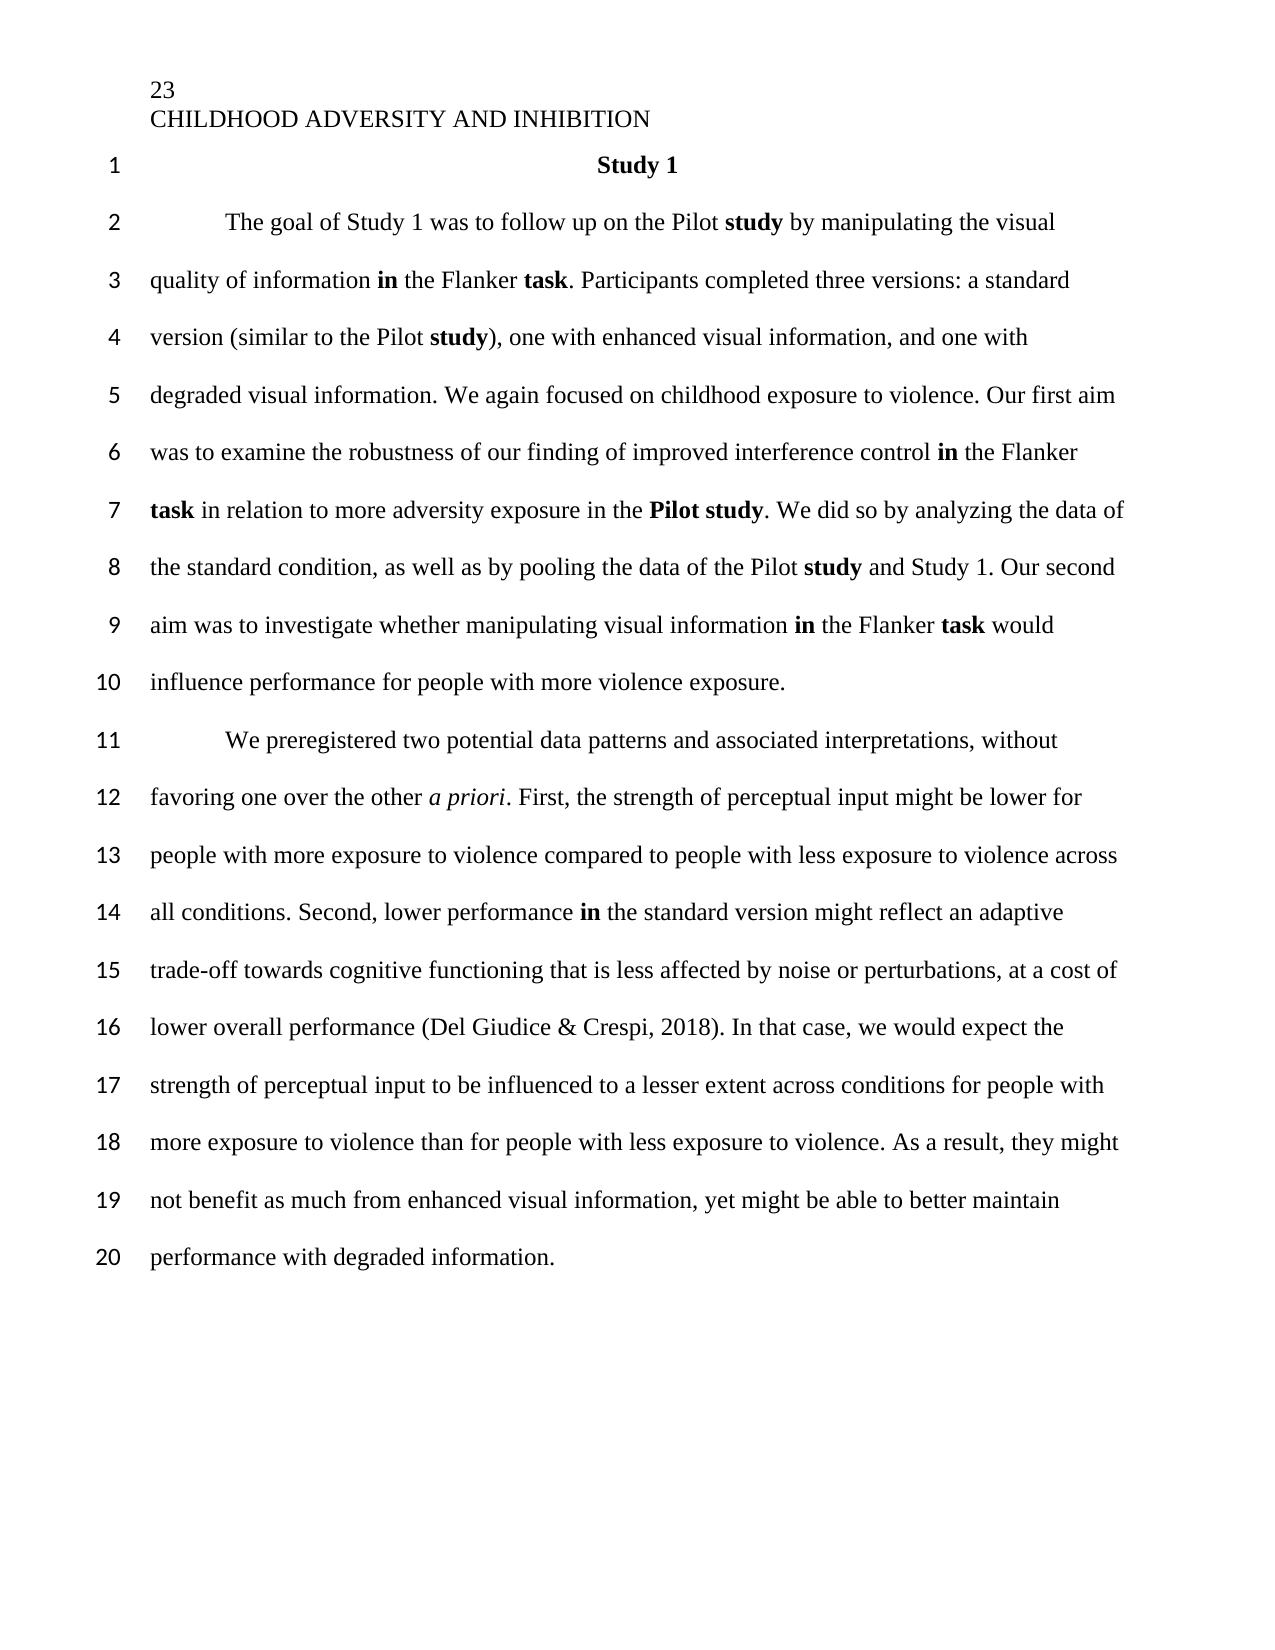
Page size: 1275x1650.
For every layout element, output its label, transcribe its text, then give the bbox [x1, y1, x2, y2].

text The goal of Study 1 was to follow up on the Pilot study by manipulating the visual quality of information in the Flanker task. Participants completed three versions: a standard version (similar to the Pilot study), one with enhanced visual information, and one with degraded visual information. We again focused on childhood exposure to violence. Our first aim was to examine the robustness of our finding of improved interference control in the Flanker task in relation to more adversity exposure in the Pilot study. We did so by analyzing the data of the standard condition, as well as by pooling the data of the Pilot study and Study 1. Our second aim was to investigate whether manipulating visual information in the Flanker task would influence performance for people with more violence exposure. [150, 207, 1125, 696]
subtitle Study 1 [150, 150, 1125, 179]
text We preregistered two potential data patterns and associated interpretations, without favoring one over the other a priori. First, the strength of perceptual input might be lower for people with more exposure to violence compared to people with less exposure to violence across all conditions. Second, lower performance in the standard version might reflect an adaptive trade-off towards cognitive functioning that is less affected by noise or perturbations, at a cost of lower overall performance (Del Giudice & Crespi, 2018). In that case, we would expect the strength of perceptual input to be influenced to a lesser extent across conditions for people with more exposure to violence than for people with less exposure to violence. As a result, they might not benefit as much from enhanced visual information, yet might be able to better maintain performance with degraded information. [150, 725, 1125, 1271]
